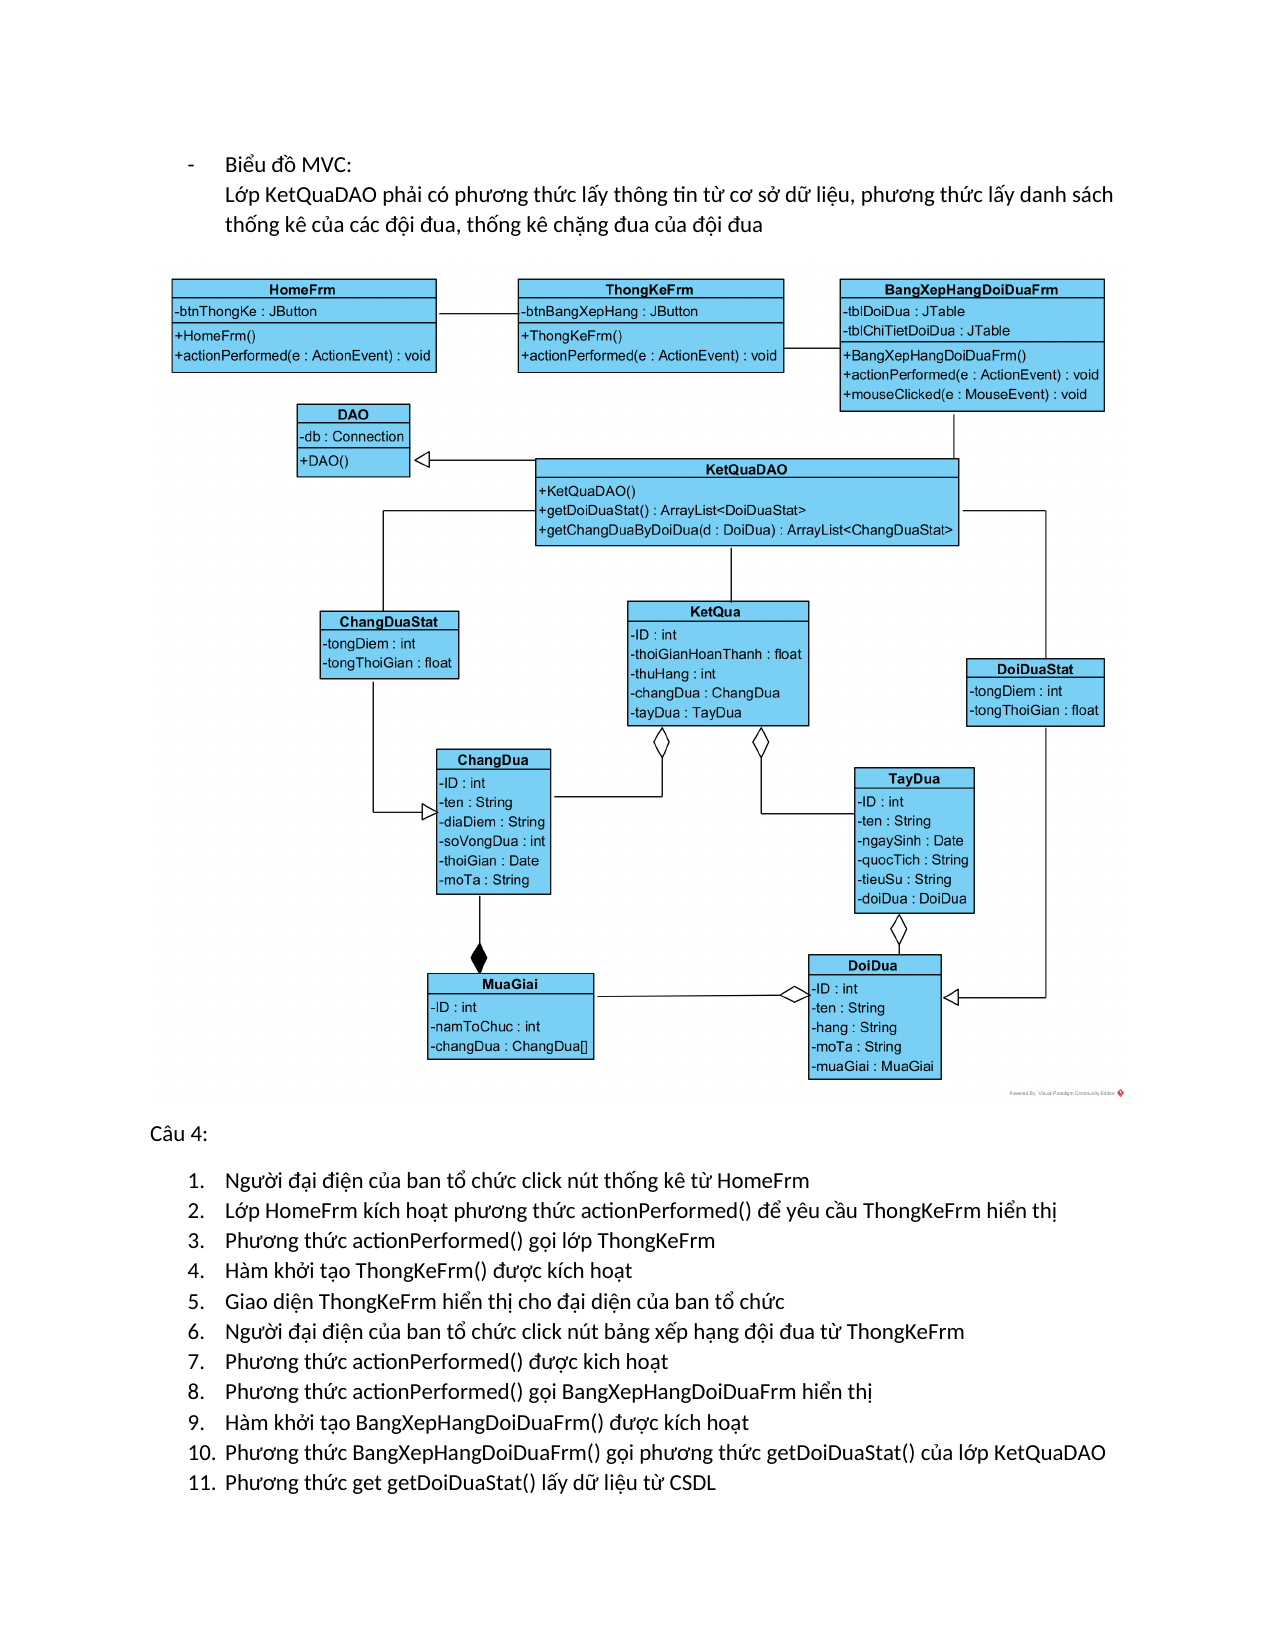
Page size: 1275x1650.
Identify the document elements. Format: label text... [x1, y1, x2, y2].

list Người đại điện của ban tổ chức click nút thống kê từ HomeFrm [187, 1166, 1125, 1194]
list Phương thức actionPerformed() được kich hoạt [187, 1347, 1125, 1375]
list Biểu đồ MVC: [187, 150, 1125, 178]
list Lớp HomeFrm kích hoạt phương thức actionPerformed() để yêu cầu ThongKeFrm hiển thị [187, 1196, 1125, 1224]
list Phương thức actionPerformed() gọi lớp ThongKeFrm [187, 1226, 1125, 1254]
list Phương thức actionPerformed() gọi BangXepHangDoiDuaFrm hiển thị [187, 1377, 1125, 1405]
text Câu 4: [150, 1119, 1125, 1147]
list Người đại điện của ban tổ chức click nút bảng xếp hạng đội đua từ ThongKeFrm [187, 1317, 1125, 1345]
list Phương thức get getDoiDuaStat() lấy dữ liệu từ CSDL [187, 1468, 1125, 1496]
list Hàm khởi tạo ThongKeFrm() được kích hoạt [187, 1257, 1125, 1284]
list Phương thức BangXepHangDoiDuaFrm() gọi phương thức getDoiDuaStat() của lớp KetQuaDAO [187, 1438, 1125, 1466]
list Giao diện ThongKeFrm hiển thị cho đại diện của ban tổ chức [187, 1287, 1125, 1315]
picture [150, 257, 1125, 1101]
list Hàm khởi tạo BangXepHangDoiDuaFrm() được kích hoạt [187, 1408, 1125, 1436]
list Lớp KetQuaDAO phải có phương thức lấy thông tin từ cơ sở dữ liệu, phương thức lấy danh sách thống kê của các đội đua, thống kê chặng đua của đội đua [225, 180, 1125, 238]
